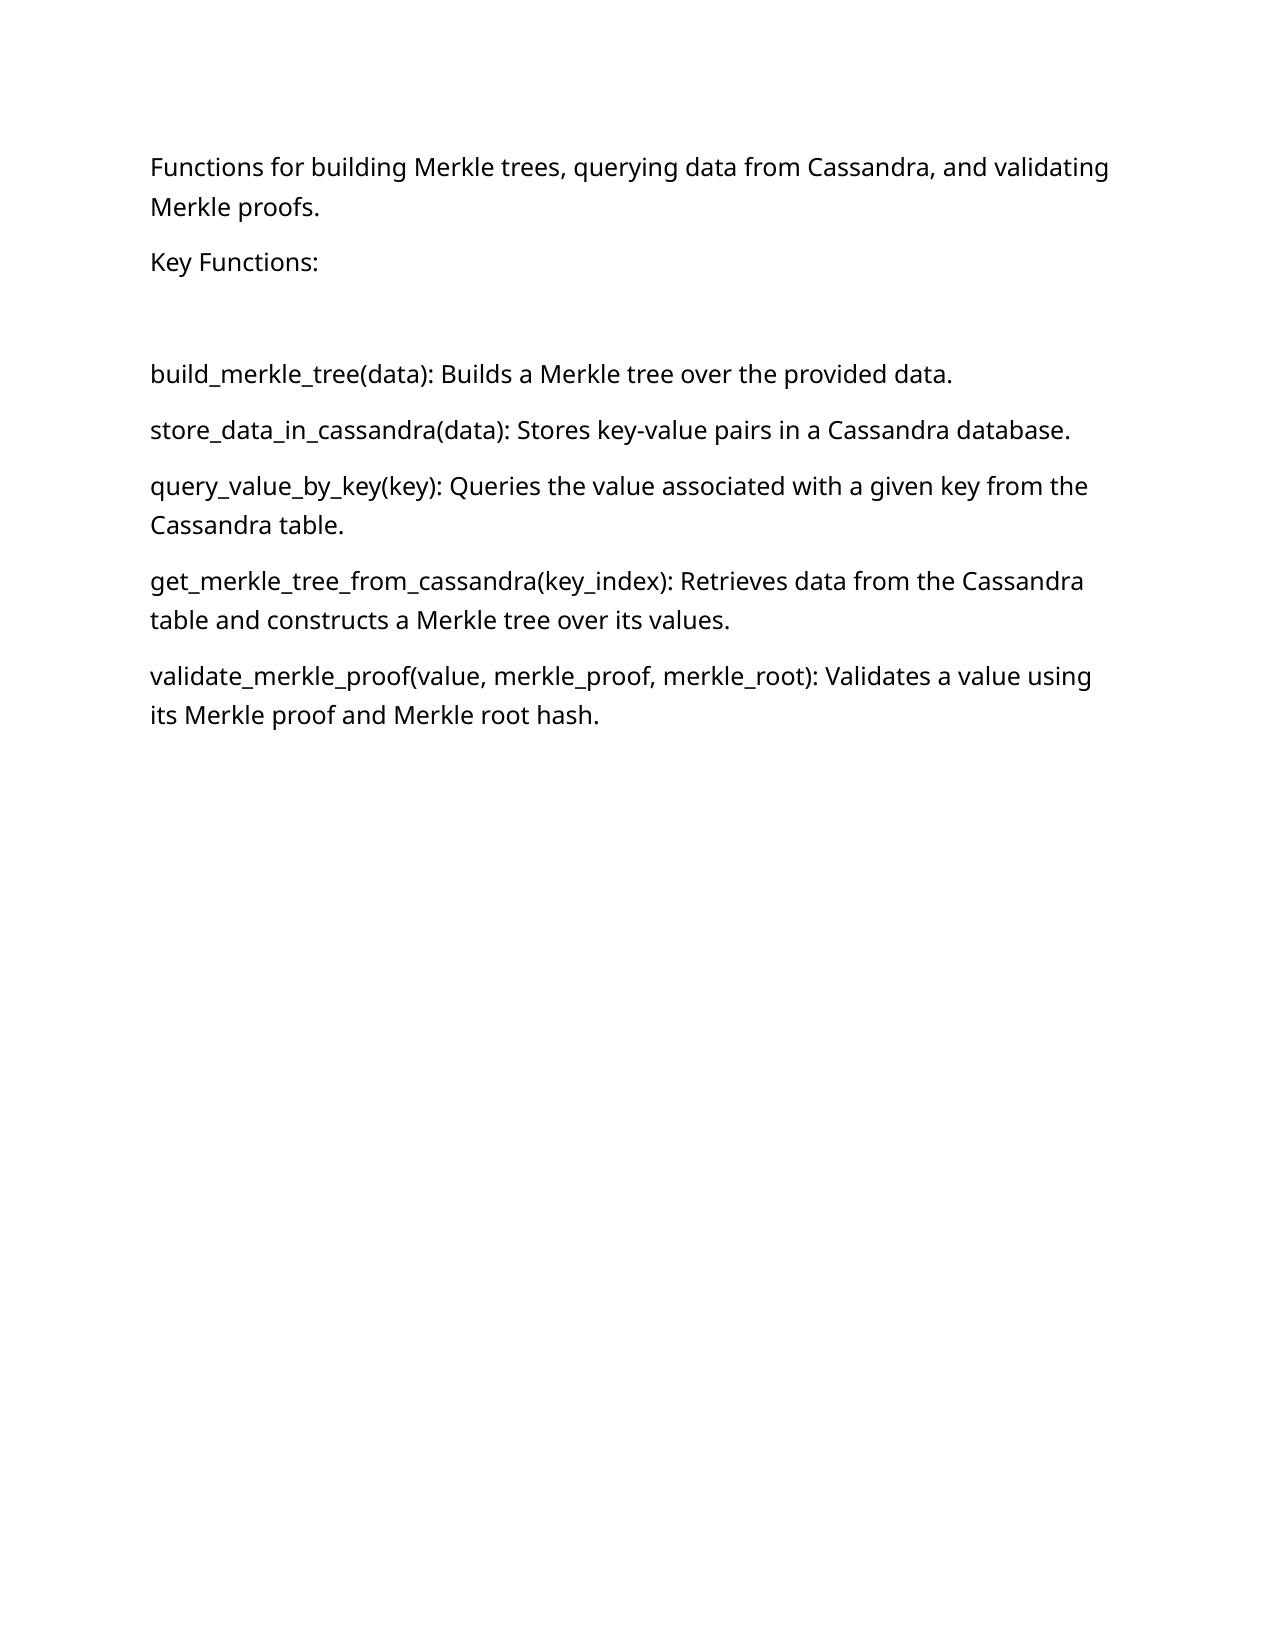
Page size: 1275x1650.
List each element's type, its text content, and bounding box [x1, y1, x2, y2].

text validate_merkle_proof(value, merkle_proof, merkle_root): Validates a value using its Merkle proof and Merkle root hash. [150, 658, 1125, 732]
text Functions for building Merkle trees, querying data from Cassandra, and validating Merkle proofs. [150, 150, 1125, 223]
text store_data_in_cassandra(data): Stores key-value pairs in a Cassandra database. [150, 412, 1125, 447]
text build_merkle_tree(data): Builds a Merkle tree over the provided data. [150, 357, 1125, 391]
text get_merkle_tree_from_cassandra(key_index): Retrieves data from the Cassandra table and constructs a Merkle tree over its values. [150, 563, 1125, 637]
text Key Functions: [150, 245, 1125, 279]
text query_value_by_key(key): Queries the value associated with a given key from the Cassandra table. [150, 468, 1125, 542]
